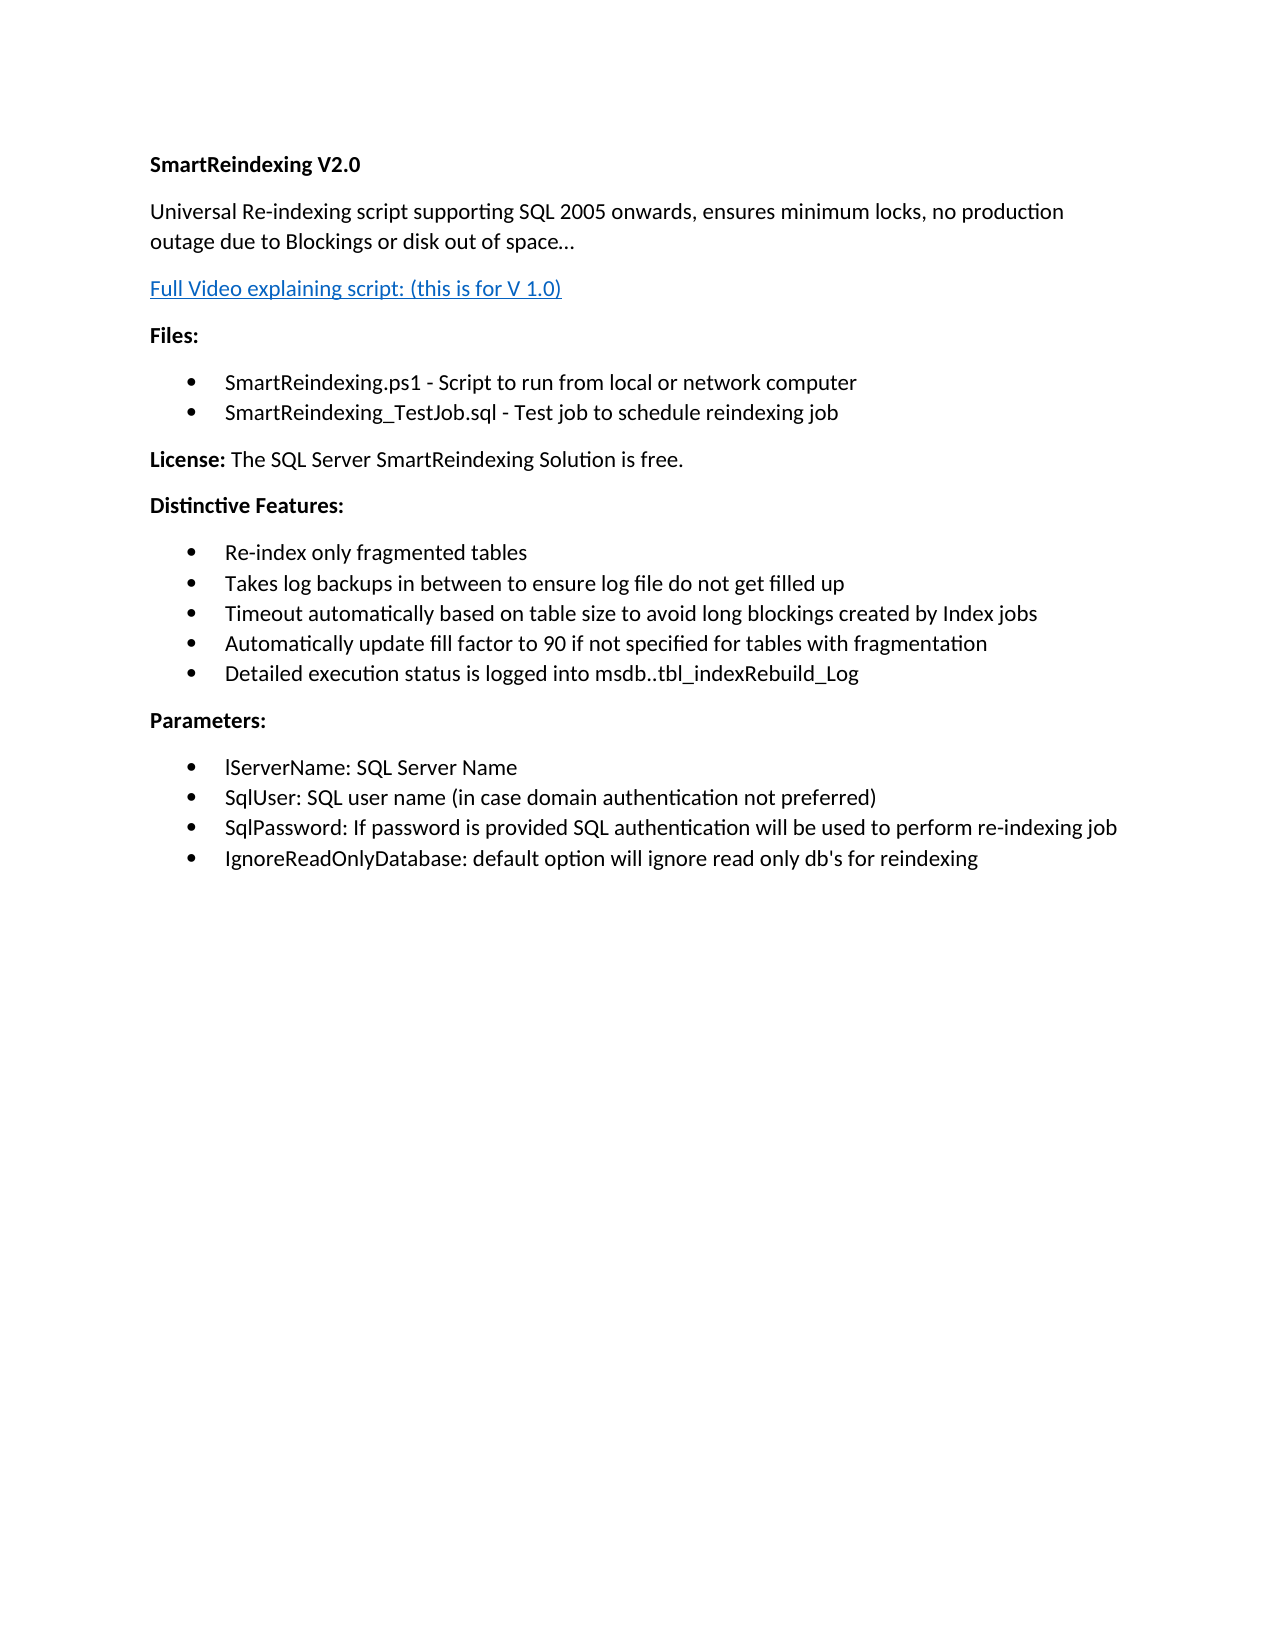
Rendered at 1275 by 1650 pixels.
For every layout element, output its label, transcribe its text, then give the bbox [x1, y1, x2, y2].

list Timeout automatically based on table size to avoid long blockings created by Index jobs [187, 599, 1125, 627]
list Automatically update fill factor to 90 if not specified for tables with fragmentation [187, 629, 1125, 657]
list lServerName: SQL Server Name [187, 753, 1125, 781]
text License: The SQL Server SmartReindexing Solution is free. [150, 445, 1125, 473]
text Distinctive Features: [150, 492, 1125, 520]
list Takes log backups in between to ensure log file do not get filled up [187, 569, 1125, 597]
list IgnoreReadOnlyDatabase: default option will ignore read only db's for reindexing [187, 844, 1125, 872]
list Detailed execution status is logged into msdb..tbl_indexRebuild_Log [187, 659, 1125, 687]
list Re-index only fragmented tables [187, 538, 1125, 567]
text Files: [150, 321, 1125, 349]
list SqlUser: SQL user name (in case domain authentication not preferred) [187, 783, 1125, 811]
text SmartReindexing V2.0 [150, 150, 1125, 178]
list SqlPassword: If password is provided SQL authentication will be used to perform re-indexing job [187, 813, 1125, 842]
list SmartReindexing_TestJob.sql - Test job to schedule reindexing job [187, 398, 1125, 426]
text Parameters: [150, 706, 1125, 734]
text Universal Re-indexing script supporting SQL 2005 onwards, ensures minimum locks, no production outage due to Blockings or disk out of space… [150, 197, 1125, 255]
list SmartReindexing.ps1 - Script to run from local or network computer [187, 368, 1125, 396]
text Full Video explaining script: (this is for V 1.0) [150, 274, 1125, 302]
